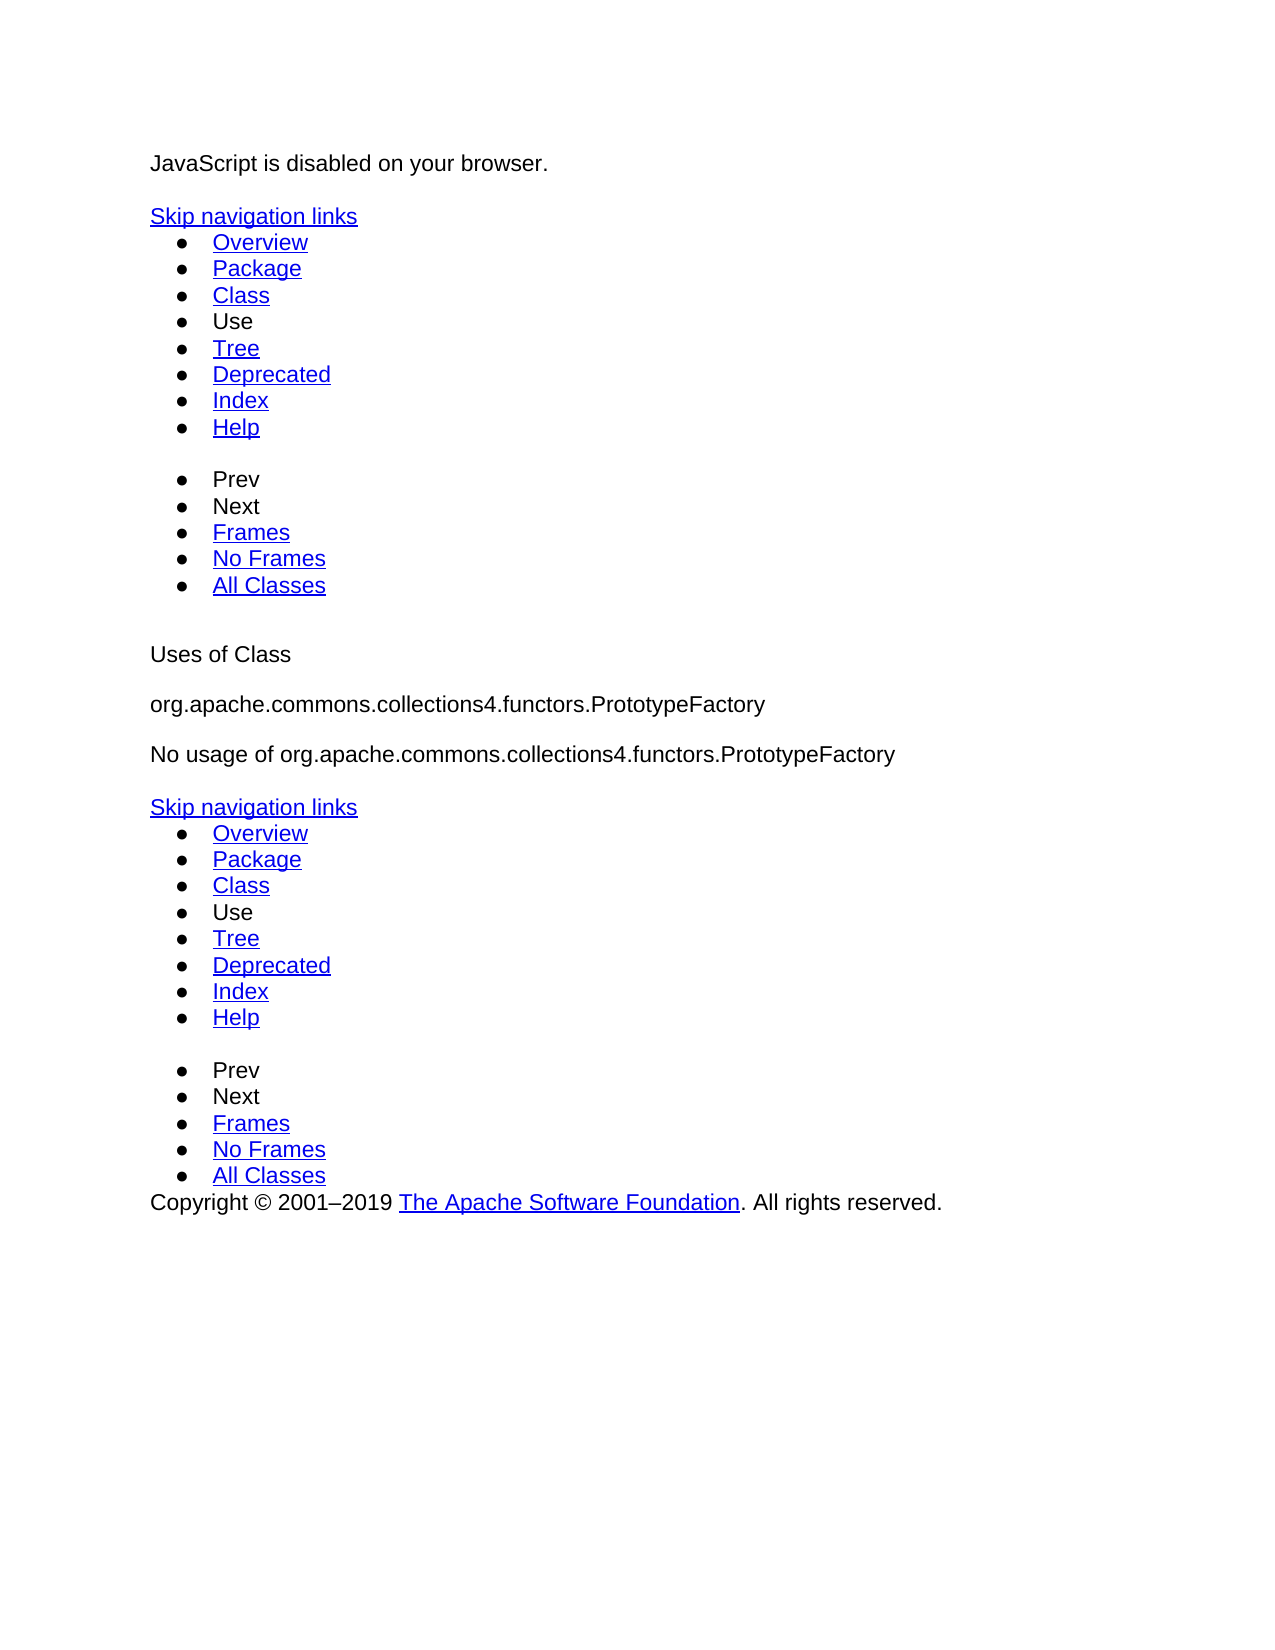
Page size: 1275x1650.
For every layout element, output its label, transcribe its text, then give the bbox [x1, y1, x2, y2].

text org.apache.commons.collections4.functors.PrototypeFactory [150, 691, 1125, 717]
list Index [175, 978, 1125, 1004]
list No Frames [175, 1136, 1125, 1162]
list All Classes [175, 572, 1125, 598]
list Tree [175, 925, 1125, 952]
list Use [175, 899, 1125, 925]
list All Classes [175, 1162, 1125, 1189]
list Help [175, 413, 1125, 440]
list Next [175, 1083, 1125, 1110]
text Copyright © 2001–2019 The Apache Software Foundation. All rights reserved. [150, 1189, 1125, 1215]
list Overview [175, 229, 1125, 255]
list Prev [175, 1057, 1125, 1083]
list Deprecated [175, 952, 1125, 978]
list Overview [175, 820, 1125, 846]
list Package [175, 255, 1125, 282]
list No Frames [175, 545, 1125, 572]
text JavaScript is disabled on your browser. [150, 150, 1125, 176]
list Deprecated [175, 361, 1125, 387]
list Use [175, 308, 1125, 334]
list Frames [175, 1110, 1125, 1136]
list Class [175, 872, 1125, 899]
text No usage of org.apache.commons.collections4.functors.PrototypeFactory [150, 741, 1125, 767]
list Help [175, 1004, 1125, 1031]
list Index [175, 387, 1125, 413]
list Class [175, 282, 1125, 308]
text Skip navigation links [150, 203, 1125, 229]
list Tree [175, 334, 1125, 361]
list Package [175, 846, 1125, 872]
text Skip navigation links [150, 793, 1125, 820]
text Uses of Class [150, 641, 1125, 667]
list Prev [175, 466, 1125, 493]
list Frames [175, 519, 1125, 545]
list Next [175, 493, 1125, 519]
